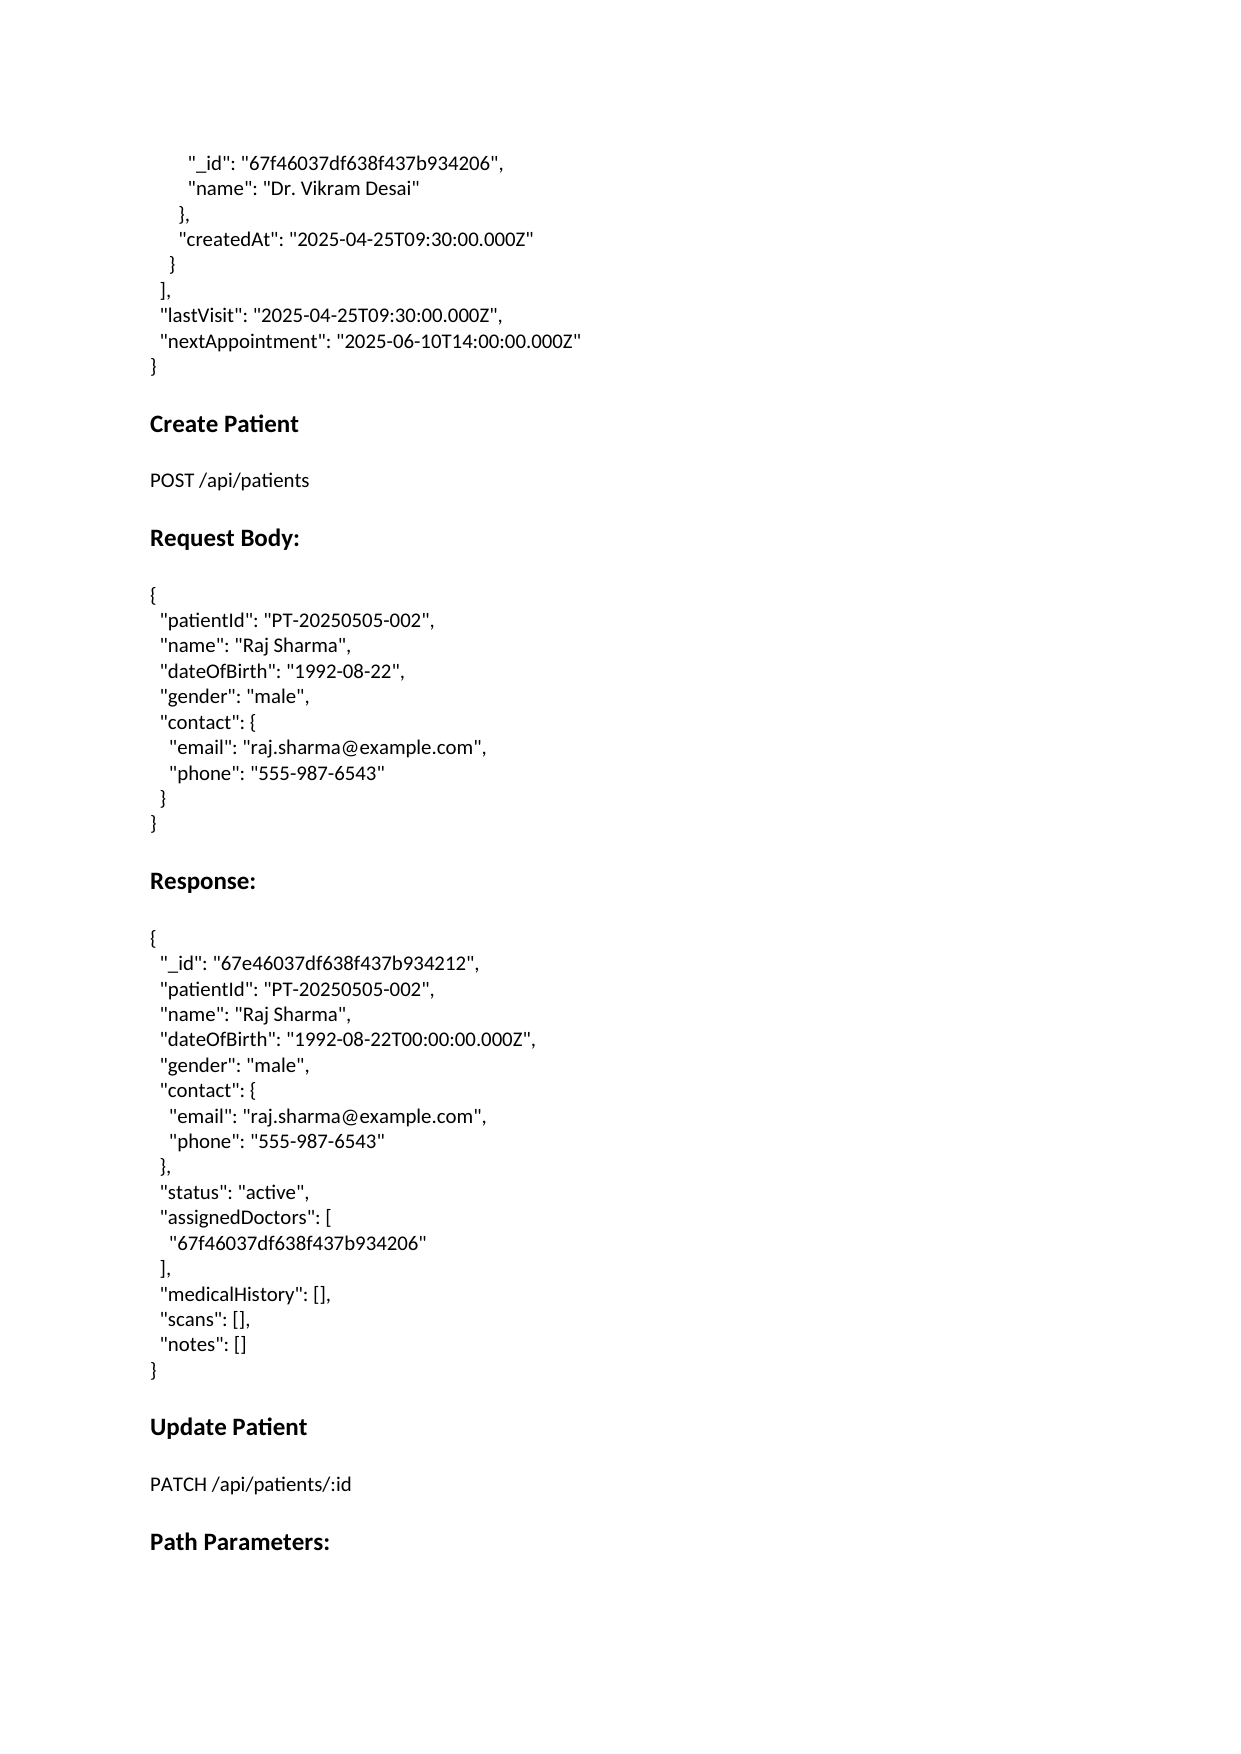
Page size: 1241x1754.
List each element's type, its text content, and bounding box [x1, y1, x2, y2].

text "patientId": "PT-20250505-002", [150, 976, 1090, 1001]
text "phone": "555-987-6543" [150, 760, 1090, 785]
text "gender": "male", [150, 1052, 1090, 1077]
text } [150, 811, 1090, 836]
text }, [150, 201, 1090, 226]
text Request Body: [150, 522, 1090, 553]
text Create Patient [150, 408, 1090, 438]
text "name": "Dr. Vikram Desai" [150, 175, 1090, 201]
text "email": "raj.sharma@example.com", [150, 1103, 1090, 1128]
text "patientId": "PT-20250505-002", [150, 607, 1090, 633]
text Path Parameters: [150, 1526, 1090, 1556]
text ], [150, 1255, 1090, 1281]
text "dateOfBirth": "1992-08-22", [150, 658, 1090, 683]
text Response: [150, 865, 1090, 896]
text "gender": "male", [150, 683, 1090, 709]
text } [150, 1357, 1090, 1382]
text "lastVisit": "2025-04-25T09:30:00.000Z", [150, 302, 1090, 328]
text "medicalHistory": [], [150, 1281, 1090, 1306]
text "assignedDoctors": [ [150, 1204, 1090, 1230]
text "notes": [] [150, 1332, 1090, 1357]
text "dateOfBirth": "1992-08-22T00:00:00.000Z", [150, 1027, 1090, 1052]
text PATCH /api/patients/:id [150, 1471, 1090, 1497]
text { [150, 925, 1090, 950]
text { [150, 582, 1090, 607]
text "contact": { [150, 1077, 1090, 1103]
text "phone": "555-987-6543" [150, 1128, 1090, 1154]
text Update Patient [150, 1412, 1090, 1442]
text } [150, 353, 1090, 379]
text ], [150, 277, 1090, 302]
text }, [150, 1154, 1090, 1179]
text "nextAppointment": "2025-06-10T14:00:00.000Z" [150, 328, 1090, 353]
text } [150, 785, 1090, 811]
text } [150, 252, 1090, 277]
text "_id": "67e46037df638f437b934212", [150, 950, 1090, 976]
text "name": "Raj Sharma", [150, 1001, 1090, 1027]
text "scans": [], [150, 1306, 1090, 1332]
text "createdAt": "2025-04-25T09:30:00.000Z" [150, 226, 1090, 252]
text "contact": { [150, 709, 1090, 734]
text "status": "active", [150, 1179, 1090, 1204]
text POST /api/patients [150, 468, 1090, 493]
text "email": "raj.sharma@example.com", [150, 734, 1090, 760]
text "67f46037df638f437b934206" [150, 1230, 1090, 1255]
text "_id": "67f46037df638f437b934206", [150, 150, 1090, 175]
text "name": "Raj Sharma", [150, 633, 1090, 658]
